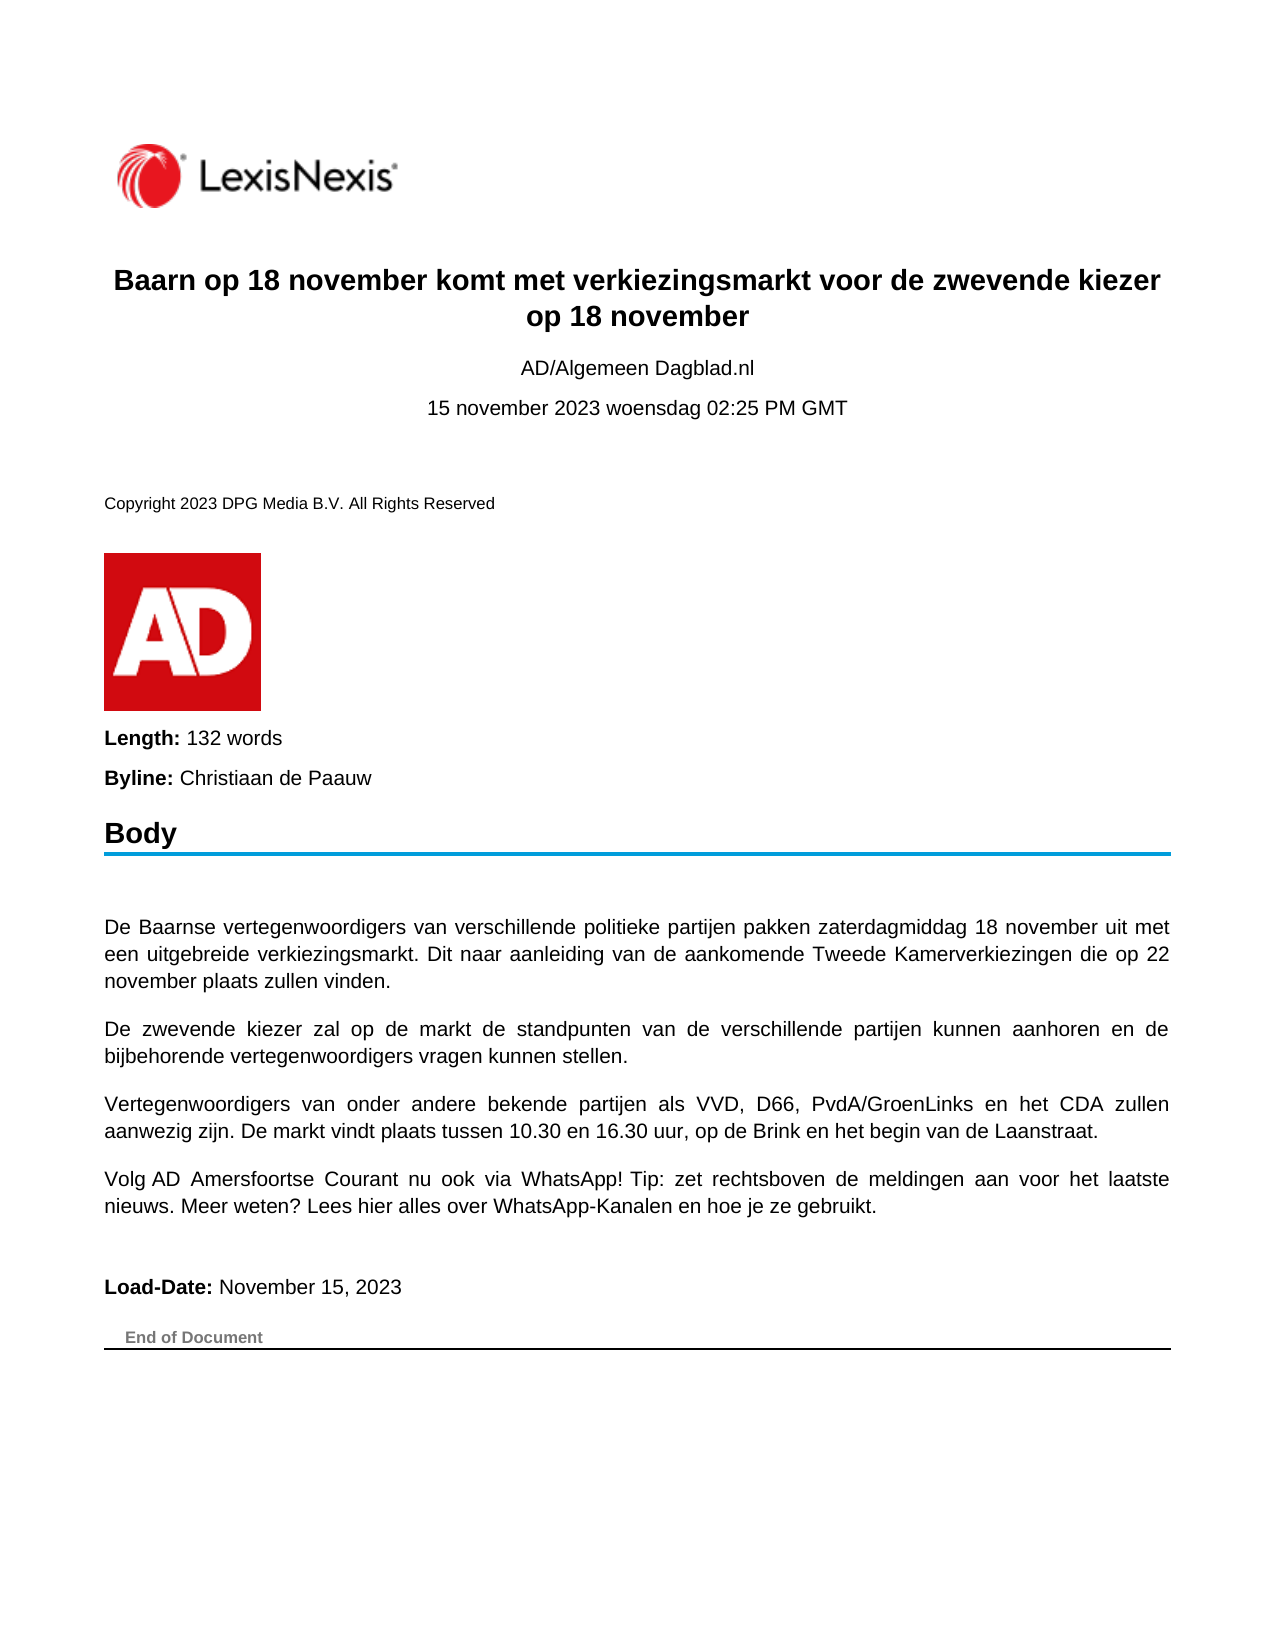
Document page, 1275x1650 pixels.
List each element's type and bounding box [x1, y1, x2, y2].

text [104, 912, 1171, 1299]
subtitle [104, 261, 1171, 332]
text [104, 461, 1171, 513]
picture [104, 144, 412, 208]
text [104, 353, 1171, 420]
picture [104, 553, 261, 711]
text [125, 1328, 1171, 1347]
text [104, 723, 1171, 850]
